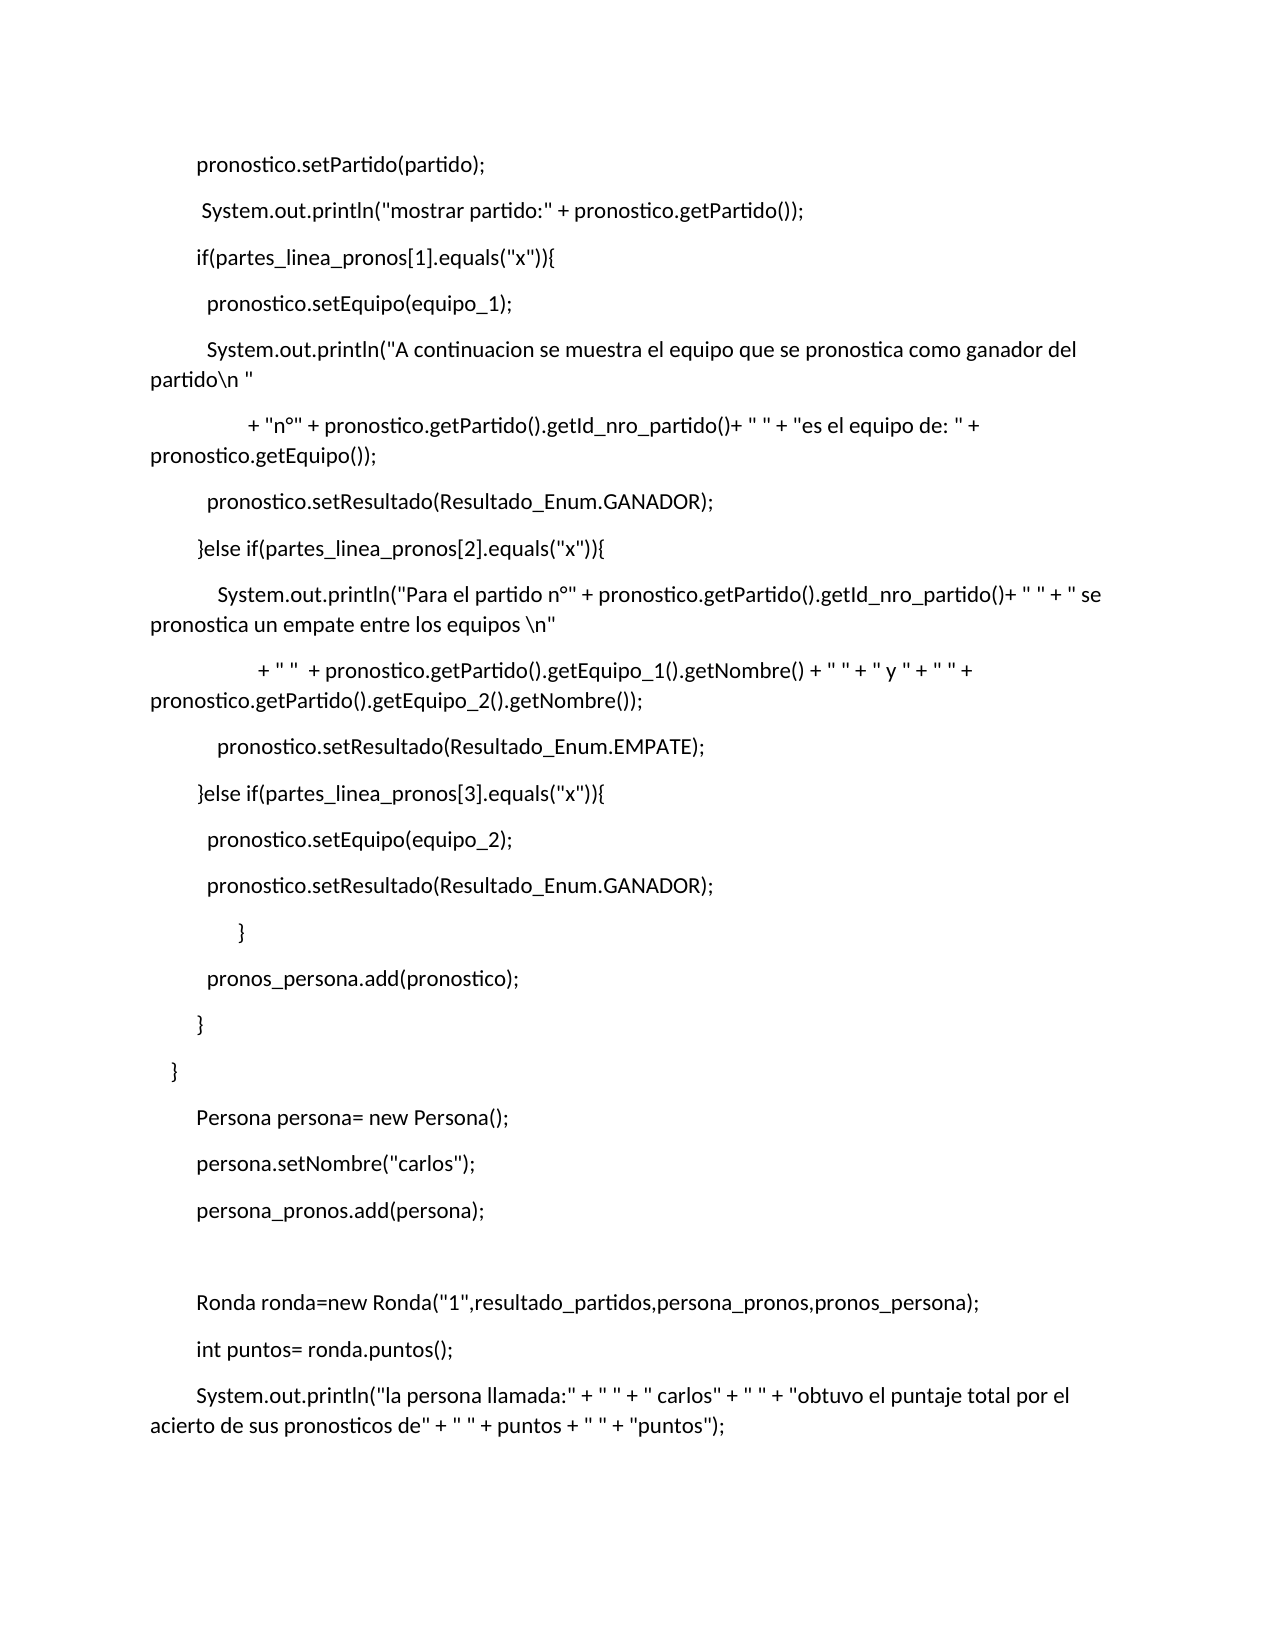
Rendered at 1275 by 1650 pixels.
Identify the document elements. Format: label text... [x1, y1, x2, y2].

text pronostico.setPartido(partido); [150, 150, 1125, 178]
text pronostico.setEquipo(equipo_1); [150, 289, 1125, 317]
text pronostico.setResultado(Resultado_Enum.GANADOR); [150, 871, 1125, 899]
text + " " + pronostico.getPartido().getEquipo_1().getNombre() + " " + " y " + " " + pronostico.getPartido().getEquipo_2().getNombre()); [150, 656, 1125, 714]
text Ronda ronda=new Ronda("1",resultado_partidos,persona_pronos,pronos_persona); [150, 1288, 1125, 1317]
text pronostico.setResultado(Resultado_Enum.GANADOR); [150, 487, 1125, 516]
text System.out.println("Para el partido n°" + pronostico.getPartido().getId_nro_partido()+ " " + " se pronostica un empate entre los equipos \n" [150, 580, 1125, 638]
text persona.setNombre("carlos"); [150, 1149, 1125, 1177]
text if(partes_linea_pronos[1].equals("x")){ [150, 243, 1125, 271]
text System.out.println("mostrar partido:" + pronostico.getPartido()); [150, 196, 1125, 224]
text System.out.println("la persona llamada:" + " " + " carlos" + " " + "obtuvo el puntaje total por el acierto de sus pronosticos de" + " " + puntos + " " + "puntos"); [150, 1381, 1125, 1439]
text pronostico.setEquipo(equipo_2); [150, 825, 1125, 853]
text + "n°" + pronostico.getPartido().getId_nro_partido()+ " " + "es el equipo de: " + pronostico.getEquipo()); [150, 411, 1125, 469]
text }else if(partes_linea_pronos[3].equals("x")){ [150, 779, 1125, 807]
text } [150, 1010, 1125, 1038]
text System.out.println("A continuacion se muestra el equipo que se pronostica como ganador del partido\n " [150, 335, 1125, 393]
text pronostico.setResultado(Resultado_Enum.EMPATE); [150, 732, 1125, 760]
text int puntos= ronda.puntos(); [150, 1335, 1125, 1363]
text pronos_persona.add(pronostico); [150, 964, 1125, 992]
text } [150, 918, 1125, 946]
text }else if(partes_linea_pronos[2].equals("x")){ [150, 534, 1125, 562]
text Persona persona= new Persona(); [150, 1103, 1125, 1131]
text persona_pronos.add(persona); [150, 1196, 1125, 1224]
text } [150, 1057, 1125, 1085]
